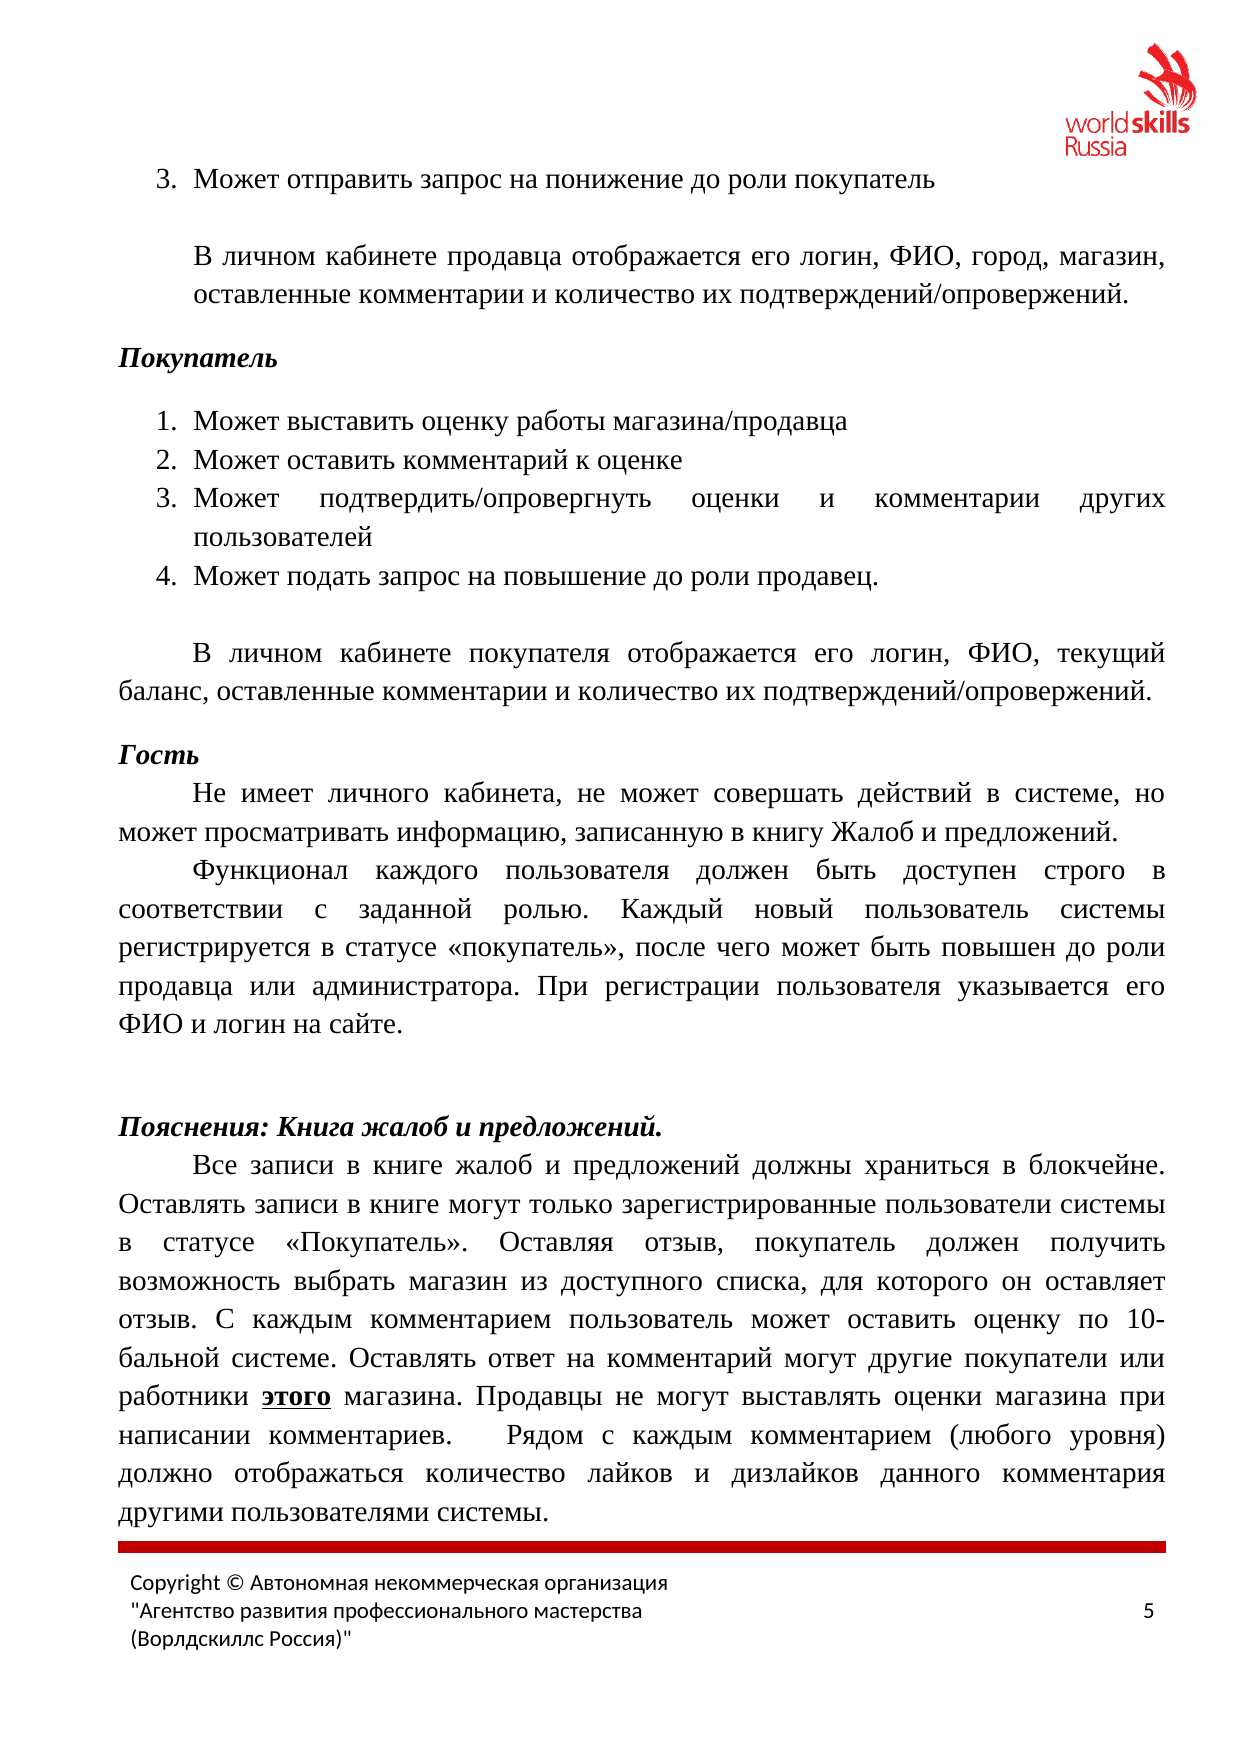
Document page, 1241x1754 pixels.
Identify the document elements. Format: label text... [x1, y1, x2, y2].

list Может подать запрос на повышение до роли продавец. [156, 558, 1166, 591]
text Функционал каждого пользователя должен быть доступен строго в соответствии с заданной ролью. Каждый новый пользователь системы регистрируется в статусе «покупатель», после чего может быть повышен до роли продавца или администратора. При регистрации пользователя указывается его ФИО и логин на сайте. [118, 852, 1166, 1040]
text Пояснения: Книга жалоб и предложений. [118, 1109, 1166, 1142]
list Может оставить комментарий к оценке [156, 442, 1166, 476]
list Может отправить запрос на понижение до роли покупатель [156, 87, 1166, 194]
picture [1065, 43, 1222, 156]
text Гость [118, 737, 1166, 770]
list В личном кабинете продавца отображается его логин, ФИО, город, магазин, оставленные комментарии и количество их подтверждений/опровержений. [193, 238, 1166, 310]
text Не имеет личного кабинета, не может совершать действий в системе, но может просматривать информацию, записанную в книгу Жалоб и предложений. [118, 775, 1166, 847]
text Покупатель [118, 340, 1166, 373]
list Может подтвердить/опровергнуть оценки и комментарии других пользователей [156, 481, 1166, 553]
list В личном кабинете покупателя отображается его логин, ФИО, текущий баланс, оставленные комментарии и количество их подтверждений/опровержений. [118, 635, 1166, 707]
list Может выставить оценку работы магазина/продавца [156, 403, 1166, 437]
text Все записи в книге жалоб и предложений должны храниться в блокчейне. Оставлять записи в книге могут только зарегистрированные пользователи системы в статусе «Покупатель». Оставляя отзыв, покупатель должен получить возможность выбрать магазин из доступного списка, для которого он оставляет отзыв. С каждым комментарием пользователь может оставить оценку по 10-бальной системе. Оставлять ответ на комментарий могут другие покупатели или работники этого магазина. Продавцы не могут выставлять оценки магазина при написании комментариев. Рядом с каждым комментарием (любого уровня) должно отображаться количество лайков и дизлайков данного комментария другими пользователями системы. [118, 1147, 1166, 1528]
